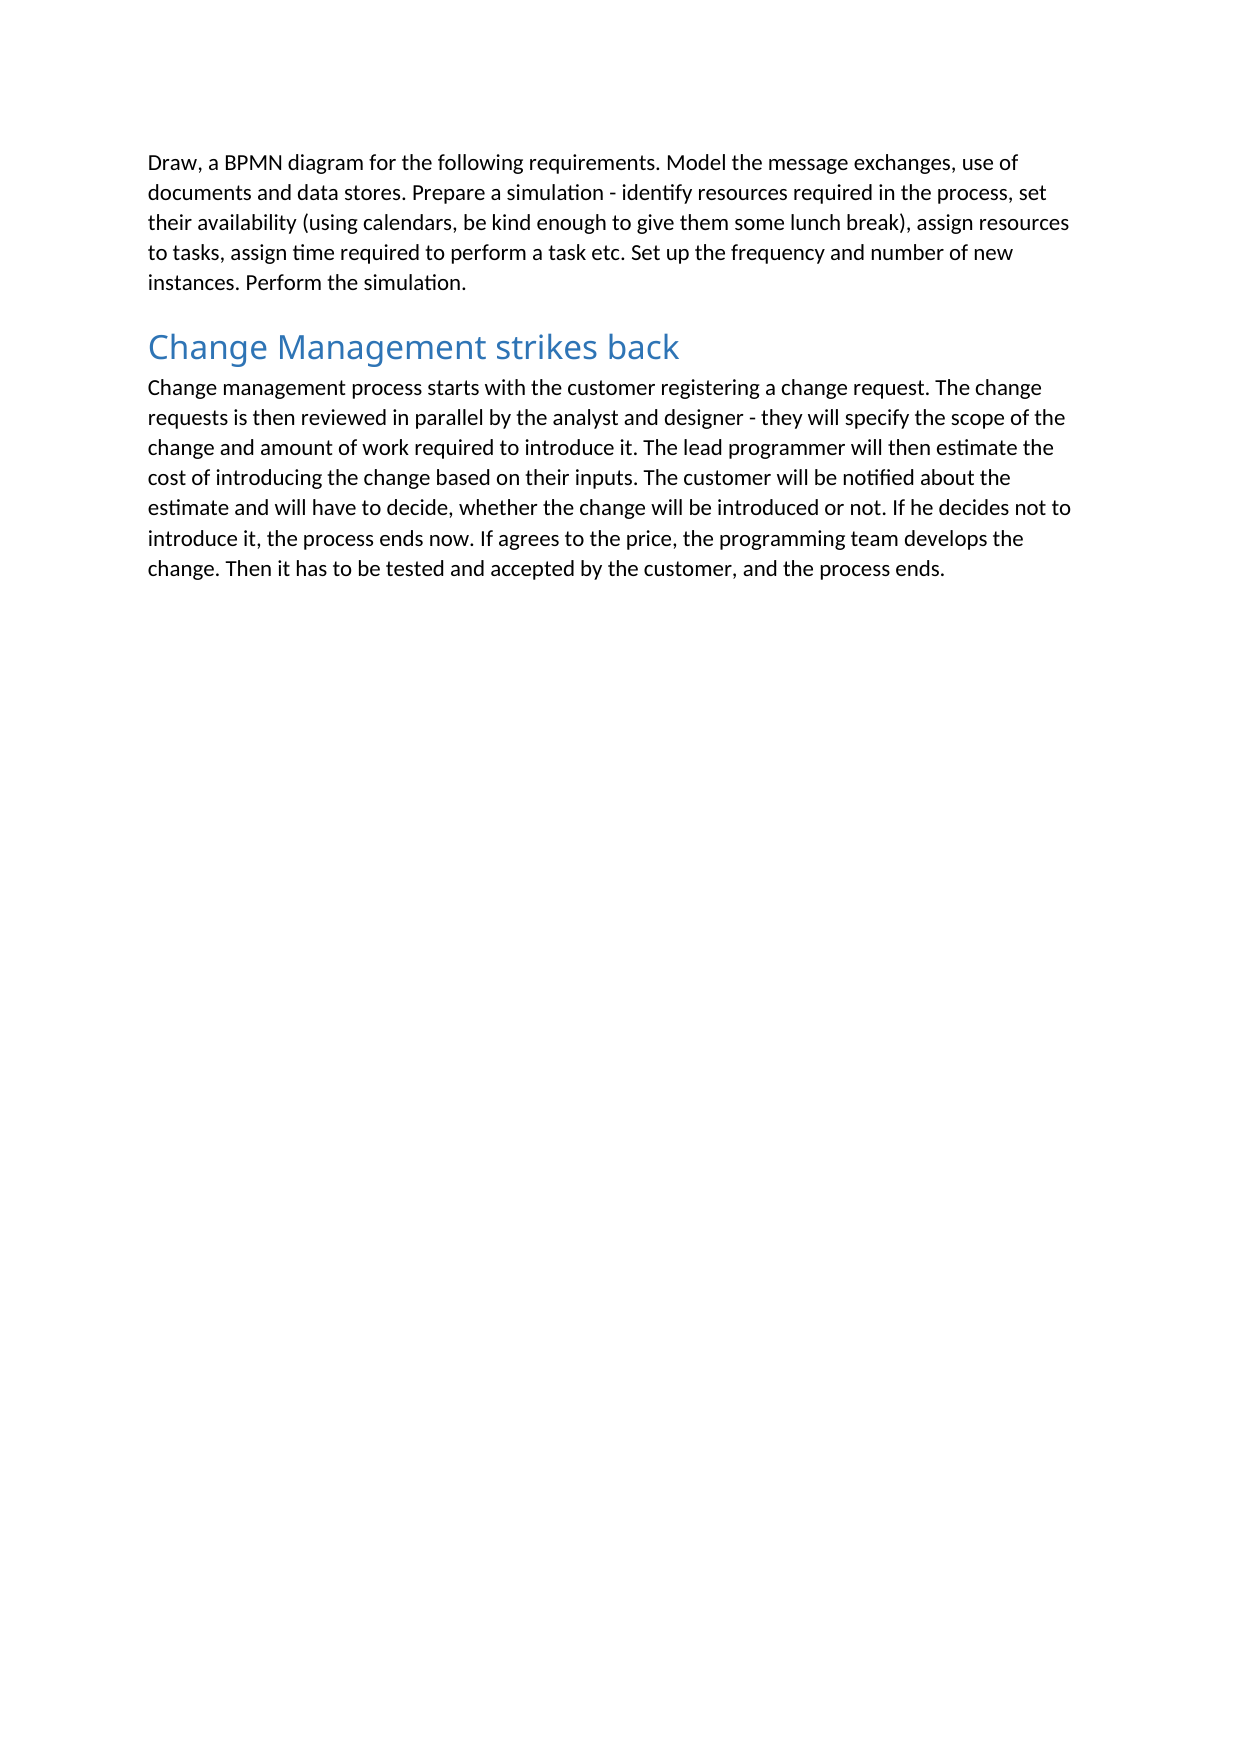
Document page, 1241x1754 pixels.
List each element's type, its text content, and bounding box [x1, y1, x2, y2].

text Change management process starts with the customer registering a change request. The change requests is then reviewed in parallel by the analyst and designer - they will specify the scope of the change and amount of work required to introduce it. The lead programmer will then estimate the cost of introducing the change based on their inputs. The customer will be notified about the estimate and will have to decide, whether the change will be introduced or not. If he decides not to introduce it, the process ends now. If agrees to the price, the programming team develops the change. Then it has to be tested and accepted by the customer, and the process ends. [148, 373, 1093, 582]
text Draw, a BPMN diagram for the following requirements. Model the message exchanges, use of documents and data stores. Prepare a simulation - identify resources required in the process, set their availability (using calendars, be kind enough to give them some lunch break), assign resources to tasks, assign time required to perform a task etc. Set up the frequency and number of new instances. Perform the simulation. [148, 148, 1093, 296]
subtitle Change Management strikes back [148, 324, 1093, 369]
